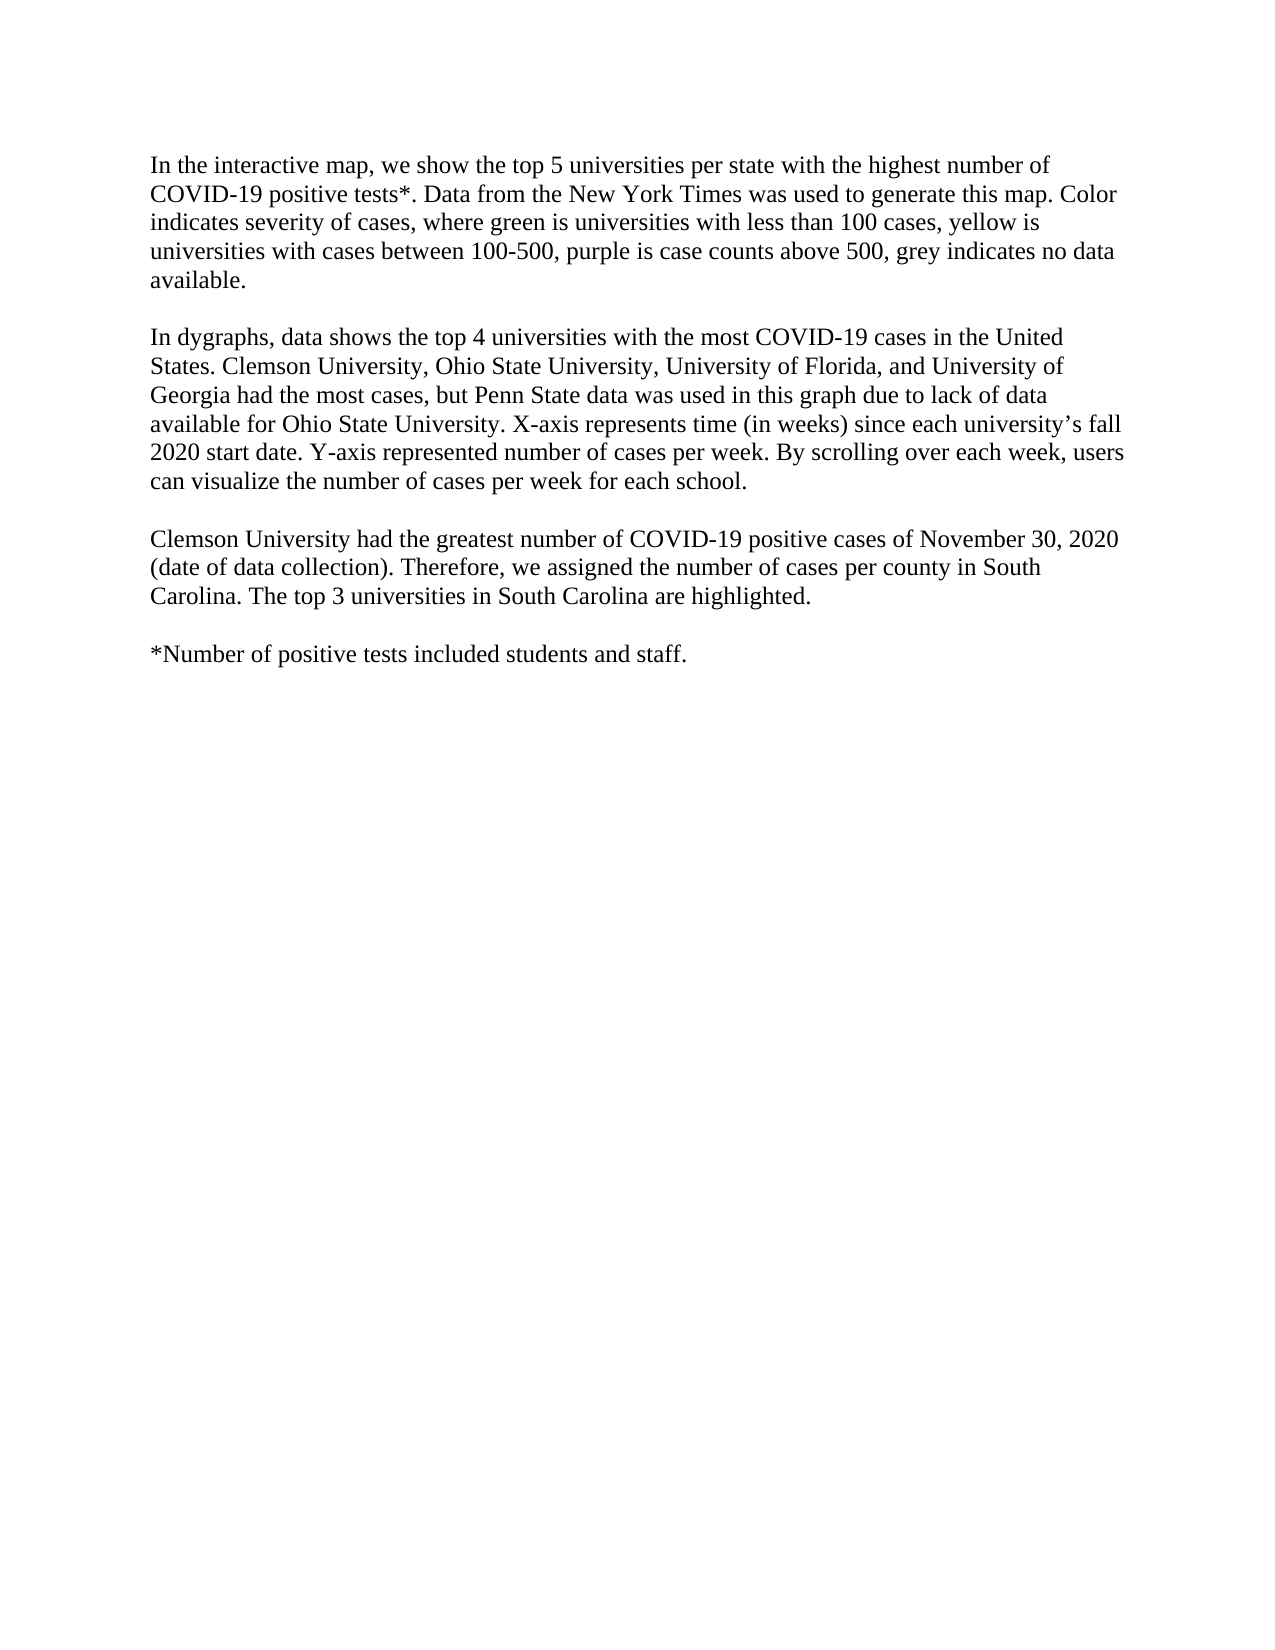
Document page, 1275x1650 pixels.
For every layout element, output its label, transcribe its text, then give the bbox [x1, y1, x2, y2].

text In the interactive map, we show the top 5 universities per state with the highest number of COVID-19 positive tests*. Data from the New York Times was used to generate this map. Color indicates severity of cases, where green is universities with less than 100 cases, yellow is universities with cases between 100-500, purple is case counts above 500, grey indicates no data available. [150, 150, 1125, 294]
text Clemson University had the greatest number of COVID-19 positive cases of November 30, 2020 (date of data collection). Therefore, we assigned the number of cases per county in South Carolina. The top 3 universities in South Carolina are highlighted. [150, 524, 1125, 610]
text *Number of positive tests included students and staff. [150, 639, 1125, 667]
text In dygraphs, data shows the top 4 universities with the most COVID-19 cases in the United States. Clemson University, Ohio State University, University of Florida, and University of Georgia had the most cases, but Penn State data was used in this graph due to lack of data available for Ohio State University. X-axis represents time (in weeks) since each university’s fall 2020 start date. Y-axis represented number of cases per week. By scrolling over each week, users can visualize the number of cases per week for each school. [150, 322, 1125, 495]
